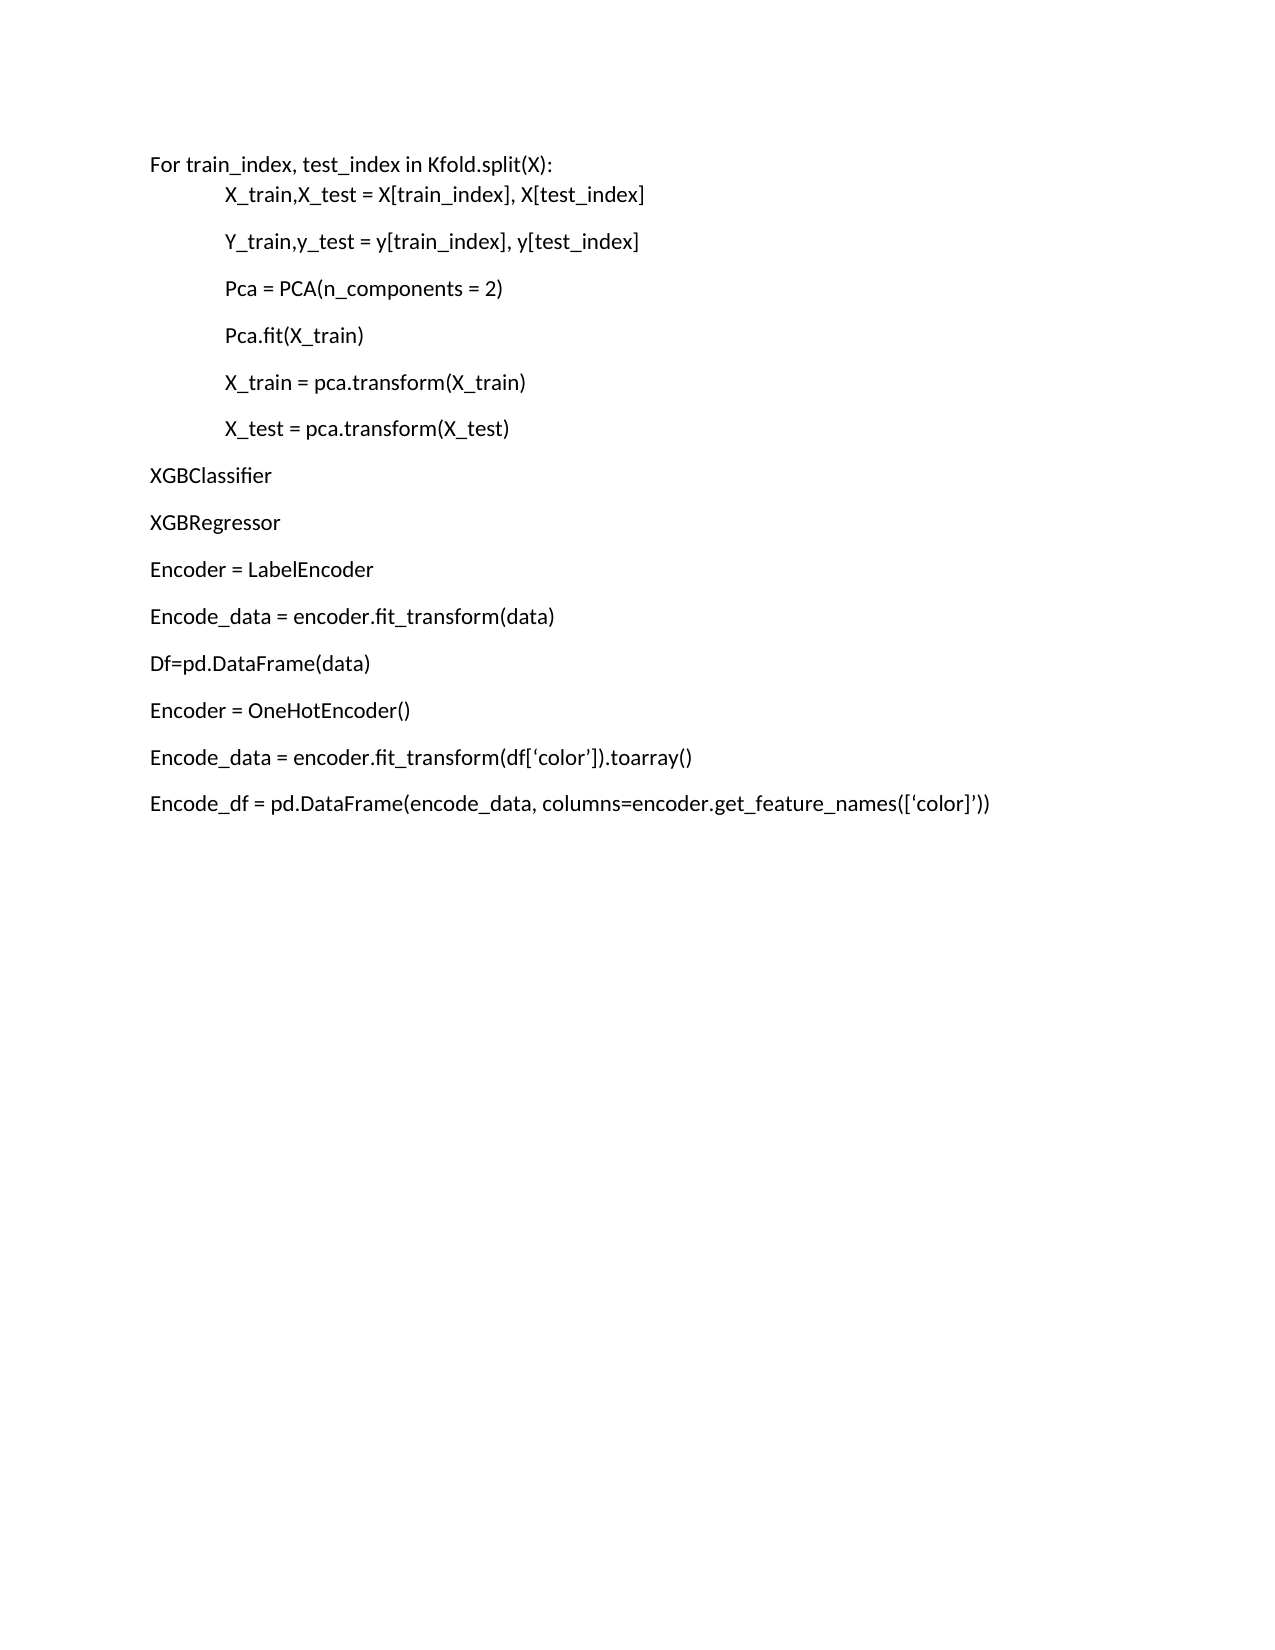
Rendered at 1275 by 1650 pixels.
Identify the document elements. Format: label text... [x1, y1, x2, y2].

text XGBClassifier [150, 461, 1125, 489]
text Pca = PCA(n_components = 2) [150, 274, 1125, 302]
text X_train = pca.transform(X_train) [150, 368, 1125, 396]
text Y_train,y_test = y[train_index], y[test_index] [150, 227, 1125, 255]
text XGBRegressor [150, 508, 1125, 536]
text Encode_data = encoder.fit_transform(data) [150, 602, 1125, 630]
text For train_index, test_index in Kfold.split(X): X_train,X_test = X[train_index], X[test_index] [150, 150, 1125, 208]
text Encoder = LabelEncoder [150, 555, 1125, 583]
text Encode_df = pd.DataFrame(encode_data, columns=encoder.get_feature_names([‘color]’)) [150, 789, 1125, 818]
text Encoder = OneHotEncoder() [150, 696, 1125, 724]
text Encode_data = encoder.fit_transform(df[‘color’]).toarray() [150, 743, 1125, 771]
text Pca.fit(X_train) [150, 321, 1125, 349]
text Df=pd.DataFrame(data) [150, 649, 1125, 677]
text X_test = pca.transform(X_test) [150, 414, 1125, 443]
